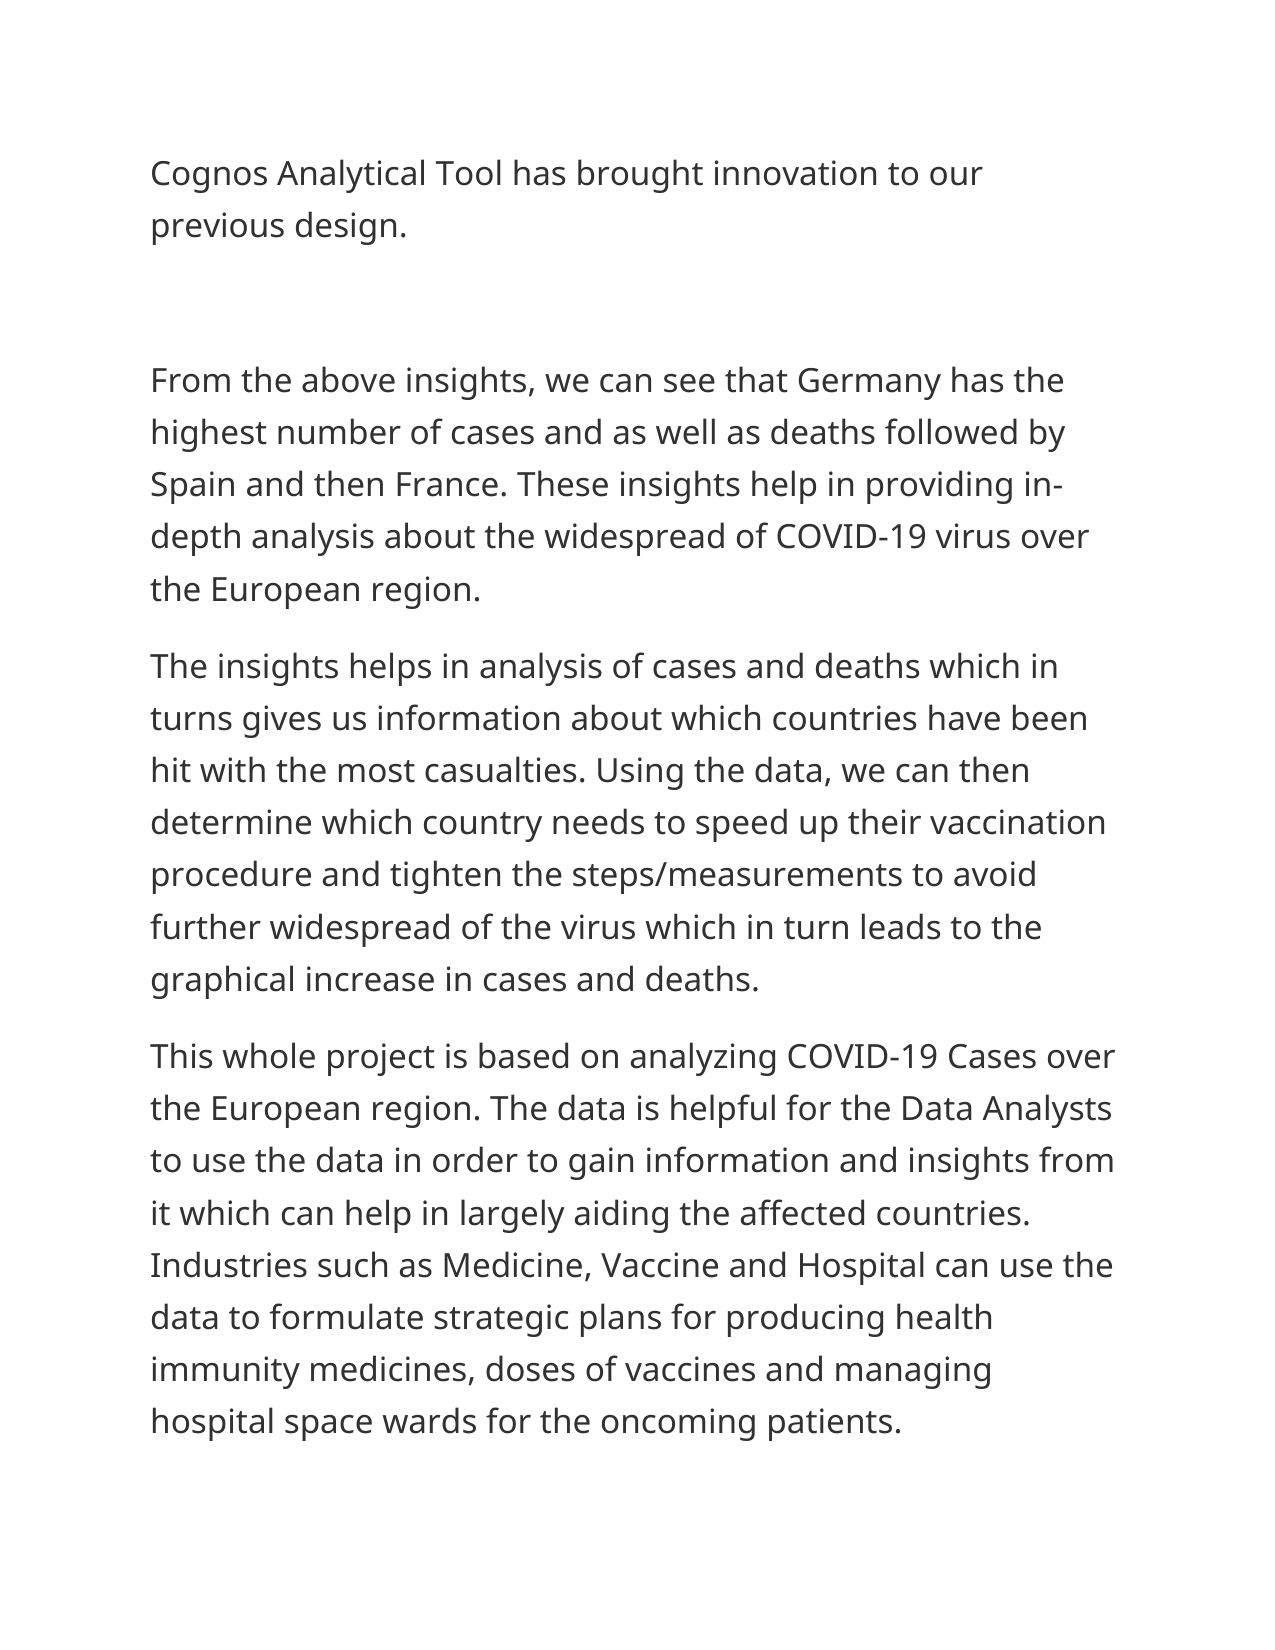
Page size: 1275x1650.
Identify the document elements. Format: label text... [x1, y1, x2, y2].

text The insights helps in analysis of cases and deaths which in turns gives us information about which countries have been hit with the most casualties. Using the data, we can then determine which country needs to speed up their vaccination procedure and tighten the steps/measurements to avoid further widespread of the virus which in turn leads to the graphical increase in cases and deaths. [150, 642, 1125, 1001]
text From the above insights, we can see that Germany has the highest number of cases and as well as deaths followed by Spain and then France. These insights help in providing in-depth analysis about the widespread of COVID-19 virus over the European region. [150, 357, 1125, 611]
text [150, 150, 1125, 248]
text This whole project is based on analyzing COVID-19 Cases over the European region. The data is helpful for the Data Analysts to use the data in order to gain information and insights from it which can help in largely aiding the affected countries. Industries such as Medicine, Vaccine and Hospital can use the data to formulate strategic plans for producing health immunity medicines, doses of vaccines and managing hospital space wards for the oncoming patients. [150, 1033, 1125, 1443]
